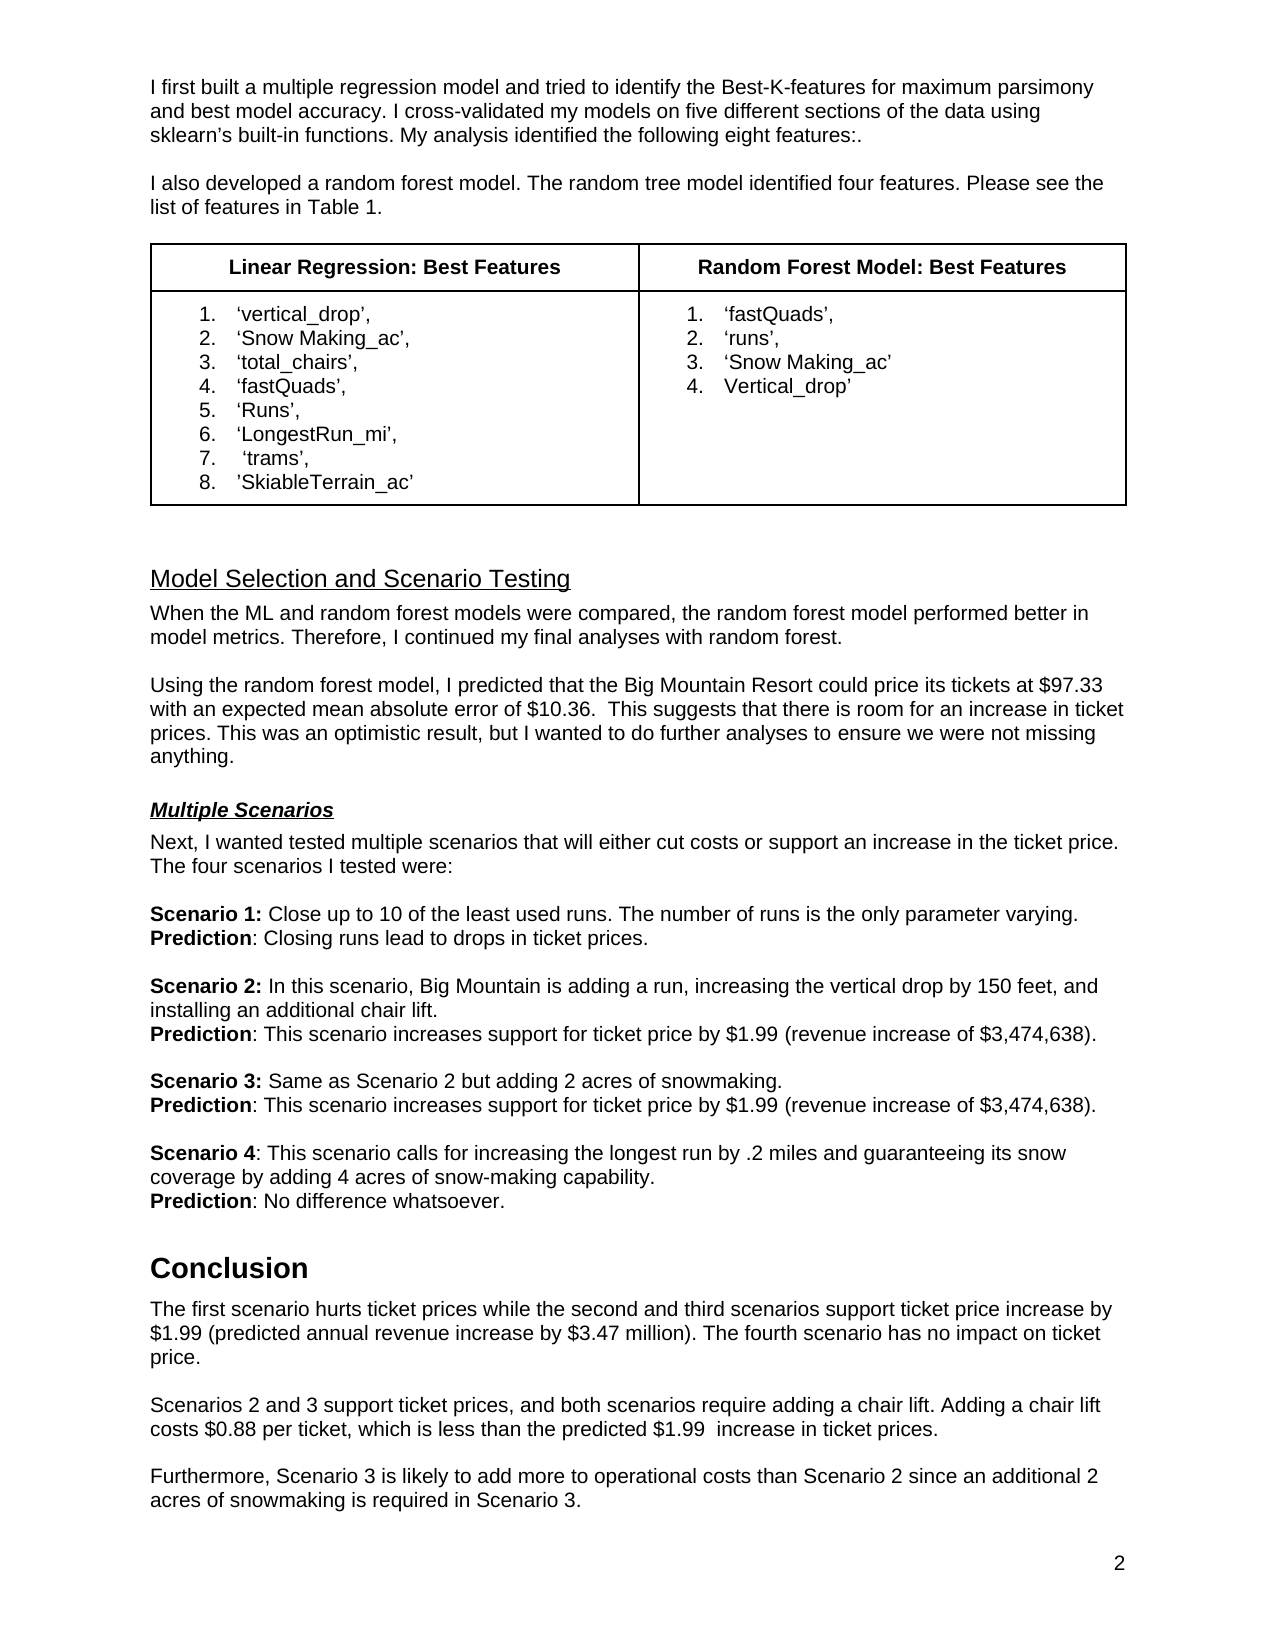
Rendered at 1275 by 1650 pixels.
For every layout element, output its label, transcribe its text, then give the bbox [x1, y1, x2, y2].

text I also developed a random forest model. The random tree model identified four features. Please see the list of features in Table 1. [150, 171, 1125, 219]
subtitle Multiple Scenarios [150, 797, 1125, 821]
subtitle Conclusion [150, 1251, 1125, 1284]
text Prediction: This scenario increases support for ticket price by $1.99 (revenue increase of $3,474,638). [150, 1093, 1125, 1117]
text Prediction: Closing runs lead to drops in ticket prices. [150, 926, 1125, 949]
text Scenario 4: This scenario calls for increasing the longest run by .2 miles and guaranteeing its snow coverage by adding 4 acres of snow-making capability. [150, 1141, 1125, 1189]
text Furthermore, Scenario 3 is likely to add more to operational costs than Scenario 2 since an additional 2 acres of snowmaking is required in Scenario 3. [150, 1464, 1125, 1512]
table_header Linear Regression: Best Features [152, 245, 638, 289]
text Next, I wanted tested multiple scenarios that will either cut costs or support an increase in the ticket price. The four scenarios I tested were: [150, 830, 1125, 878]
table_cell ‘vertical_drop’, ‘Snow Making_ac’, ‘total_chairs’, ‘fastQuads’, ‘Runs’, ‘LongestRun_mi’, ‘trams’, ’SkiableTerrain_ac’ [152, 292, 638, 504]
text When the ML and random forest models were compared, the random forest model performed better in model metrics. Therefore, I continued my final analyses with random forest. [150, 601, 1125, 648]
text Scenario 2: In this scenario, Big Mountain is adding a run, increasing the vertical drop by 150 feet, and installing an additional chair lift. [150, 973, 1125, 1021]
text Prediction: No difference whatsoever. [150, 1189, 1125, 1213]
text Prediction: This scenario increases support for ticket price by $1.99 (revenue increase of $3,474,638). [150, 1021, 1125, 1045]
subtitle Model Selection and Scenario Testing [150, 563, 1125, 592]
table_cell ‘fastQuads’, ‘runs’, ‘Snow Making_ac’ Vertical_drop’ [640, 292, 1125, 504]
text Scenario 3: Same as Scenario 2 but adding 2 acres of snowmaking. [150, 1069, 1125, 1093]
text Scenarios 2 and 3 support ticket prices, and both scenarios require adding a chair lift. Adding a chair lift costs $0.88 per ticket, which is less than the predicted $1.99 increase in ticket prices. [150, 1392, 1125, 1440]
text Scenario 1: Close up to 10 of the least used runs. The number of runs is the only parameter varying. [150, 902, 1125, 926]
text The first scenario hurts ticket prices while the second and third scenarios support ticket price increase by $1.99 (predicted annual revenue increase by $3.47 million). The fourth scenario has no impact on ticket price. [150, 1297, 1125, 1368]
table_header Random Forest Model: Best Features [640, 245, 1125, 289]
text I first built a multiple regression model and tried to identify the Best-K-features for maximum parsimony and best model accuracy. I cross-validated my models on five different sections of the data using sklearn’s built-in functions. My analysis identified the following eight features:. [150, 75, 1125, 147]
text Using the random forest model, I predicted that the Big Mountain Resort could price its tickets at $97.33 with an expected mean absolute error of $10.36. This suggests that there is room for an increase in ticket prices. This was an optimistic result, but I wanted to do further analyses to ensure we were not missing anything. [150, 672, 1125, 768]
